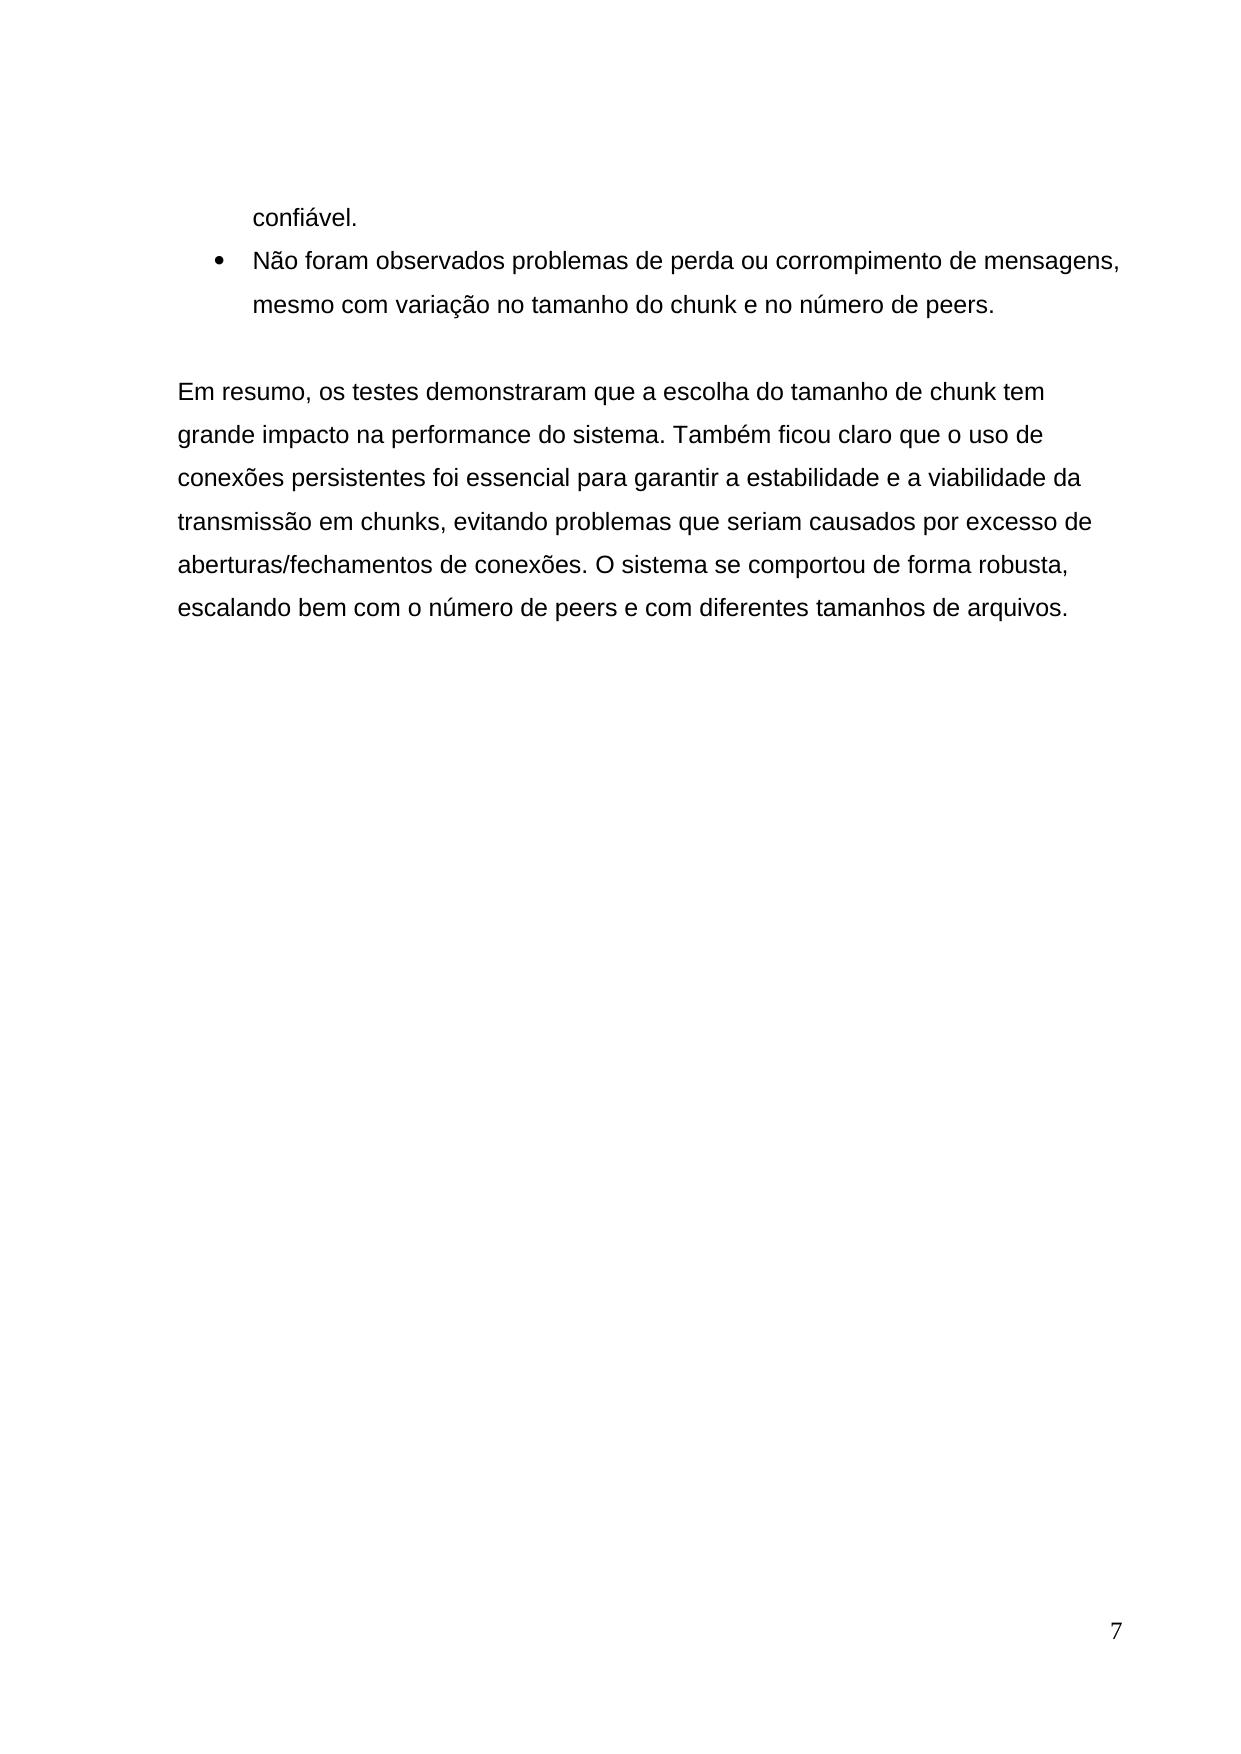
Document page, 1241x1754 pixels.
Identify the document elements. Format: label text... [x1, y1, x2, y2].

text Em resumo, os testes demonstraram que a escolha do tamanho de chunk tem grande impacto na performance do sistema. Também ficou claro que o uso de [177, 377, 1122, 448]
text aberturas/fechamentos de conexões. O sistema se comportou de forma robusta, escalando bem com o número de peers e com diferentes tamanhos de arquivos. [177, 550, 1122, 622]
text conexões persistentes foi essencial para garantir a estabilidade e a viabilidade da transmissão em chunks, evitando problemas que seriam causados por excesso de [177, 463, 1122, 535]
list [215, 203, 1122, 232]
list Não foram observados problemas de perda ou corrompimento de mensagens, mesmo com variação no tamanho do chunk e no número de peers. [215, 246, 1122, 318]
